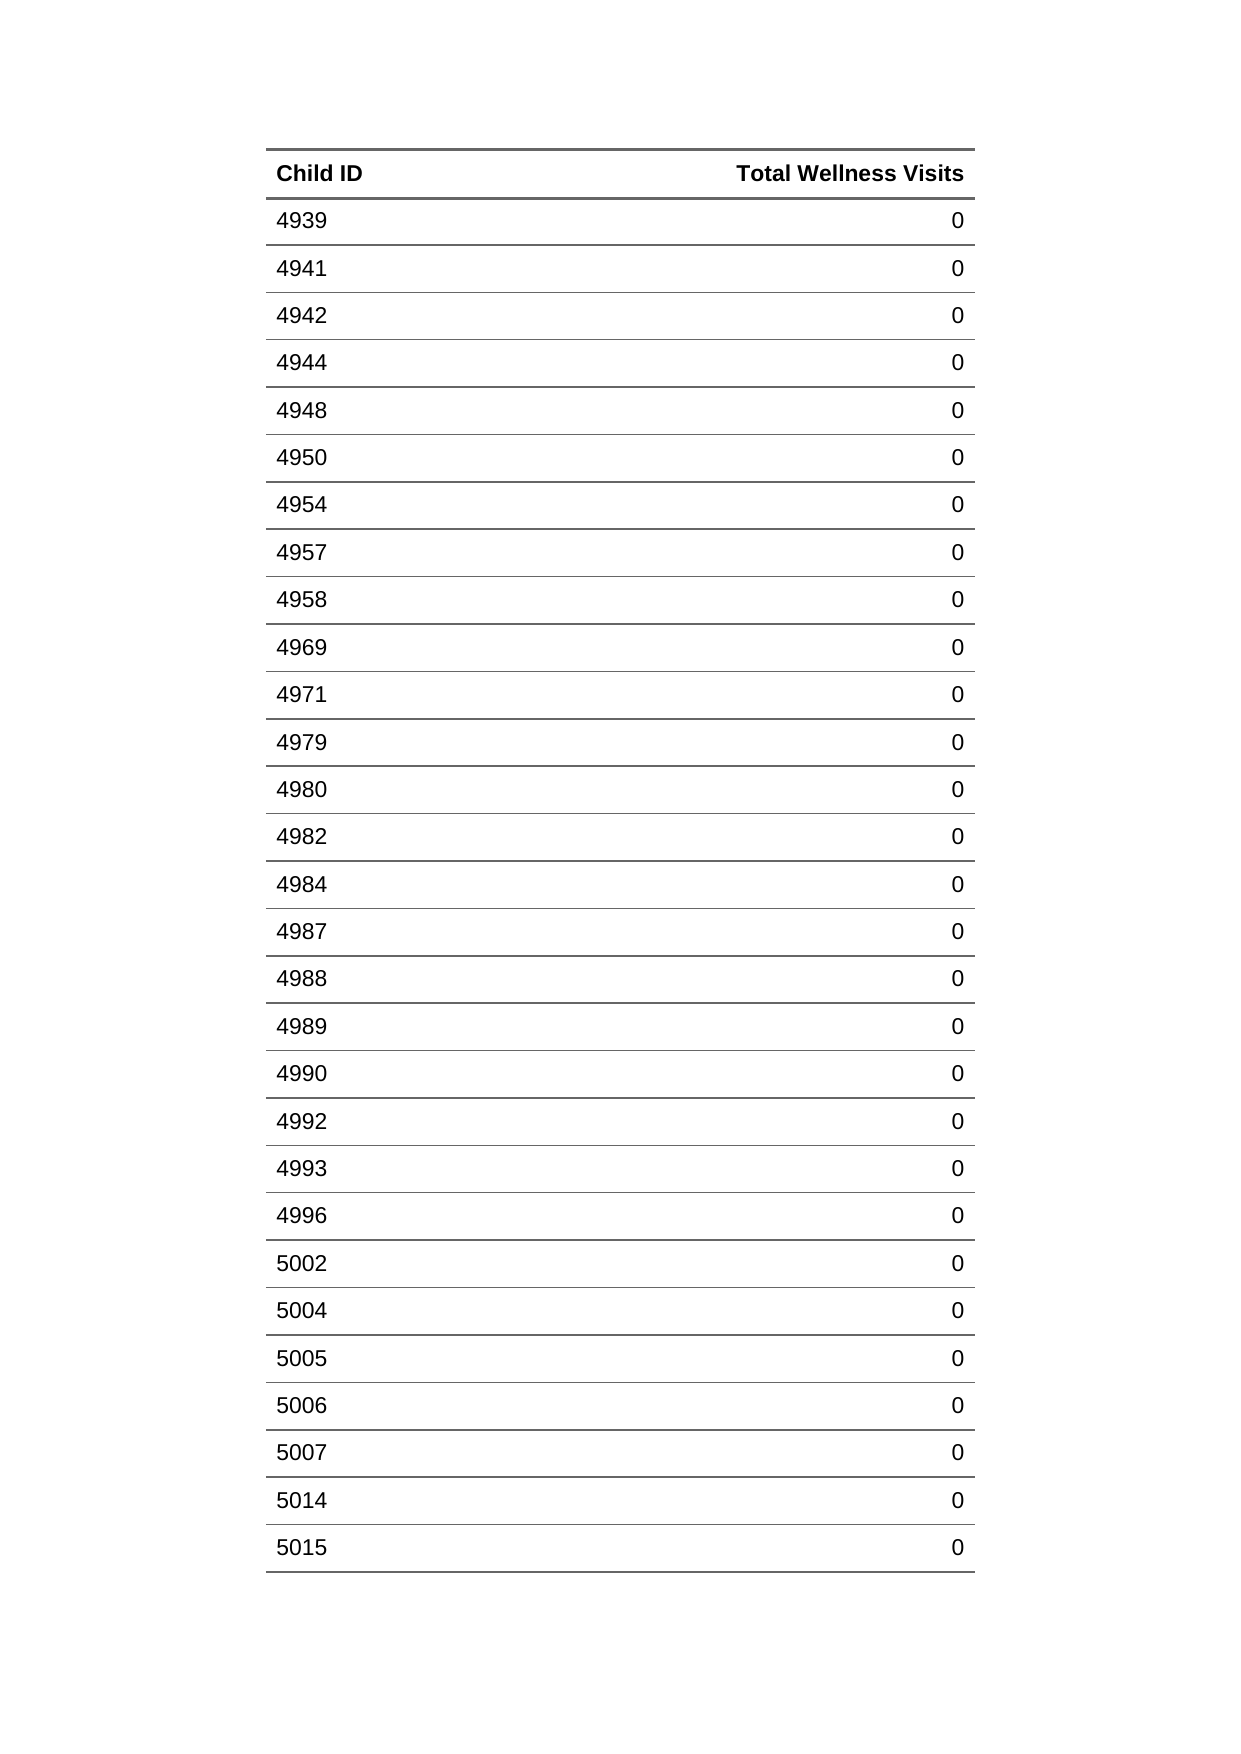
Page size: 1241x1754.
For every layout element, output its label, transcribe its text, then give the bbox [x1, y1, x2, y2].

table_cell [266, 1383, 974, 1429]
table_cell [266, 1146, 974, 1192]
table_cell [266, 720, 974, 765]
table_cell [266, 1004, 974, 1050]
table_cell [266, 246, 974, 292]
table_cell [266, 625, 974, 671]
table_header Total Wellness Visits [620, 151, 974, 197]
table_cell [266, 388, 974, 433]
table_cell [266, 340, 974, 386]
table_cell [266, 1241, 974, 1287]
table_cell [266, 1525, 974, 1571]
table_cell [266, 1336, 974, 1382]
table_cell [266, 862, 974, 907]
table_header Child ID [266, 151, 620, 197]
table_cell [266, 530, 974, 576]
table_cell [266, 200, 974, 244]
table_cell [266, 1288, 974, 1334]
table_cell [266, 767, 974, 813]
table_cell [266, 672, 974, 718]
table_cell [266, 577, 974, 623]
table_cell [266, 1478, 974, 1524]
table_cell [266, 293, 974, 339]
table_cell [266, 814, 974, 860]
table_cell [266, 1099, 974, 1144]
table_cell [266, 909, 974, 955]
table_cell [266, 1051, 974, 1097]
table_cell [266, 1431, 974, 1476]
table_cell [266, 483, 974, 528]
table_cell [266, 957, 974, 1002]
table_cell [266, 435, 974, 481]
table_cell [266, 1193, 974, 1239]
